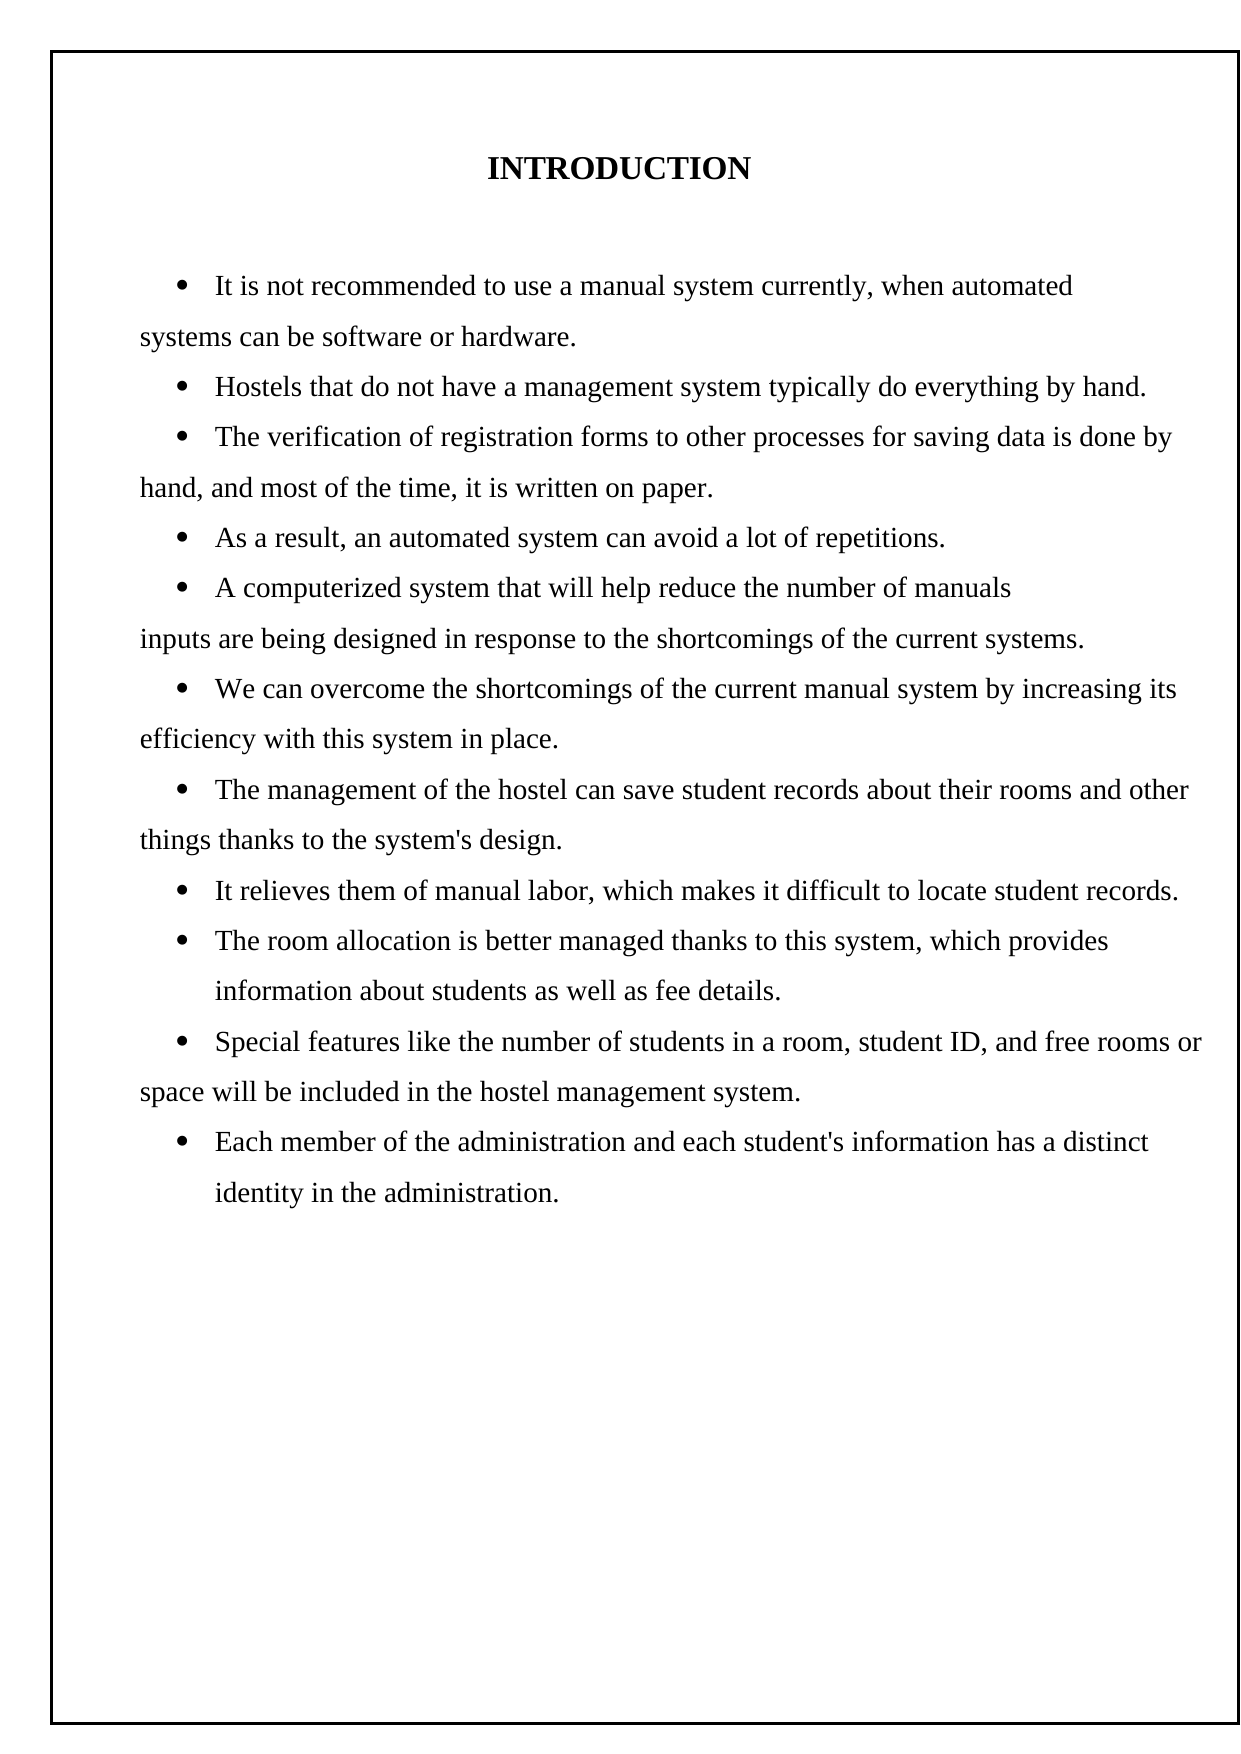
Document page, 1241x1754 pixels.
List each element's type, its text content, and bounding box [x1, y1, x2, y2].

list The room allocation is better managed thanks to this system, which provides information about students as well as fee details. [177, 923, 1237, 1007]
list Each member of the administration and each student's information has a distinct identity in the administration. [177, 1124, 1237, 1208]
list We can overcome the shortcomings of the current manual system by increasing its [177, 671, 1237, 705]
list A computerized system that will help reduce the number of manuals [177, 571, 1237, 604]
text inputs are being designed in response to the shortcomings of the current systems. [139, 621, 1237, 654]
list It relieves them of manual labor, which makes it difficult to locate student records. [177, 873, 1237, 906]
list As a result, an automated system can avoid a lot of repetitions. [177, 520, 1237, 554]
text things thanks to the system's design. [139, 822, 1237, 856]
subtitle INTRODUCTION [487, 148, 1237, 187]
text efficiency with this system in place. [139, 722, 1237, 755]
list Special features like the number of students in a room, student ID, and free rooms or [177, 1024, 1237, 1057]
text hand, and most of the time, it is written on paper. [139, 470, 1237, 503]
list Hostels that do not have a management system typically do everything by hand. [177, 369, 1237, 403]
text systems can be software or hardware. [139, 319, 1237, 352]
list The management of the hostel can save student records about their rooms and other [177, 772, 1237, 806]
list The verification of registration forms to other processes for saving data is done by [177, 419, 1237, 453]
list It is not recommended to use a manual system currently, when automated [177, 268, 1237, 302]
text space will be included in the hostel management system. [139, 1074, 1237, 1108]
